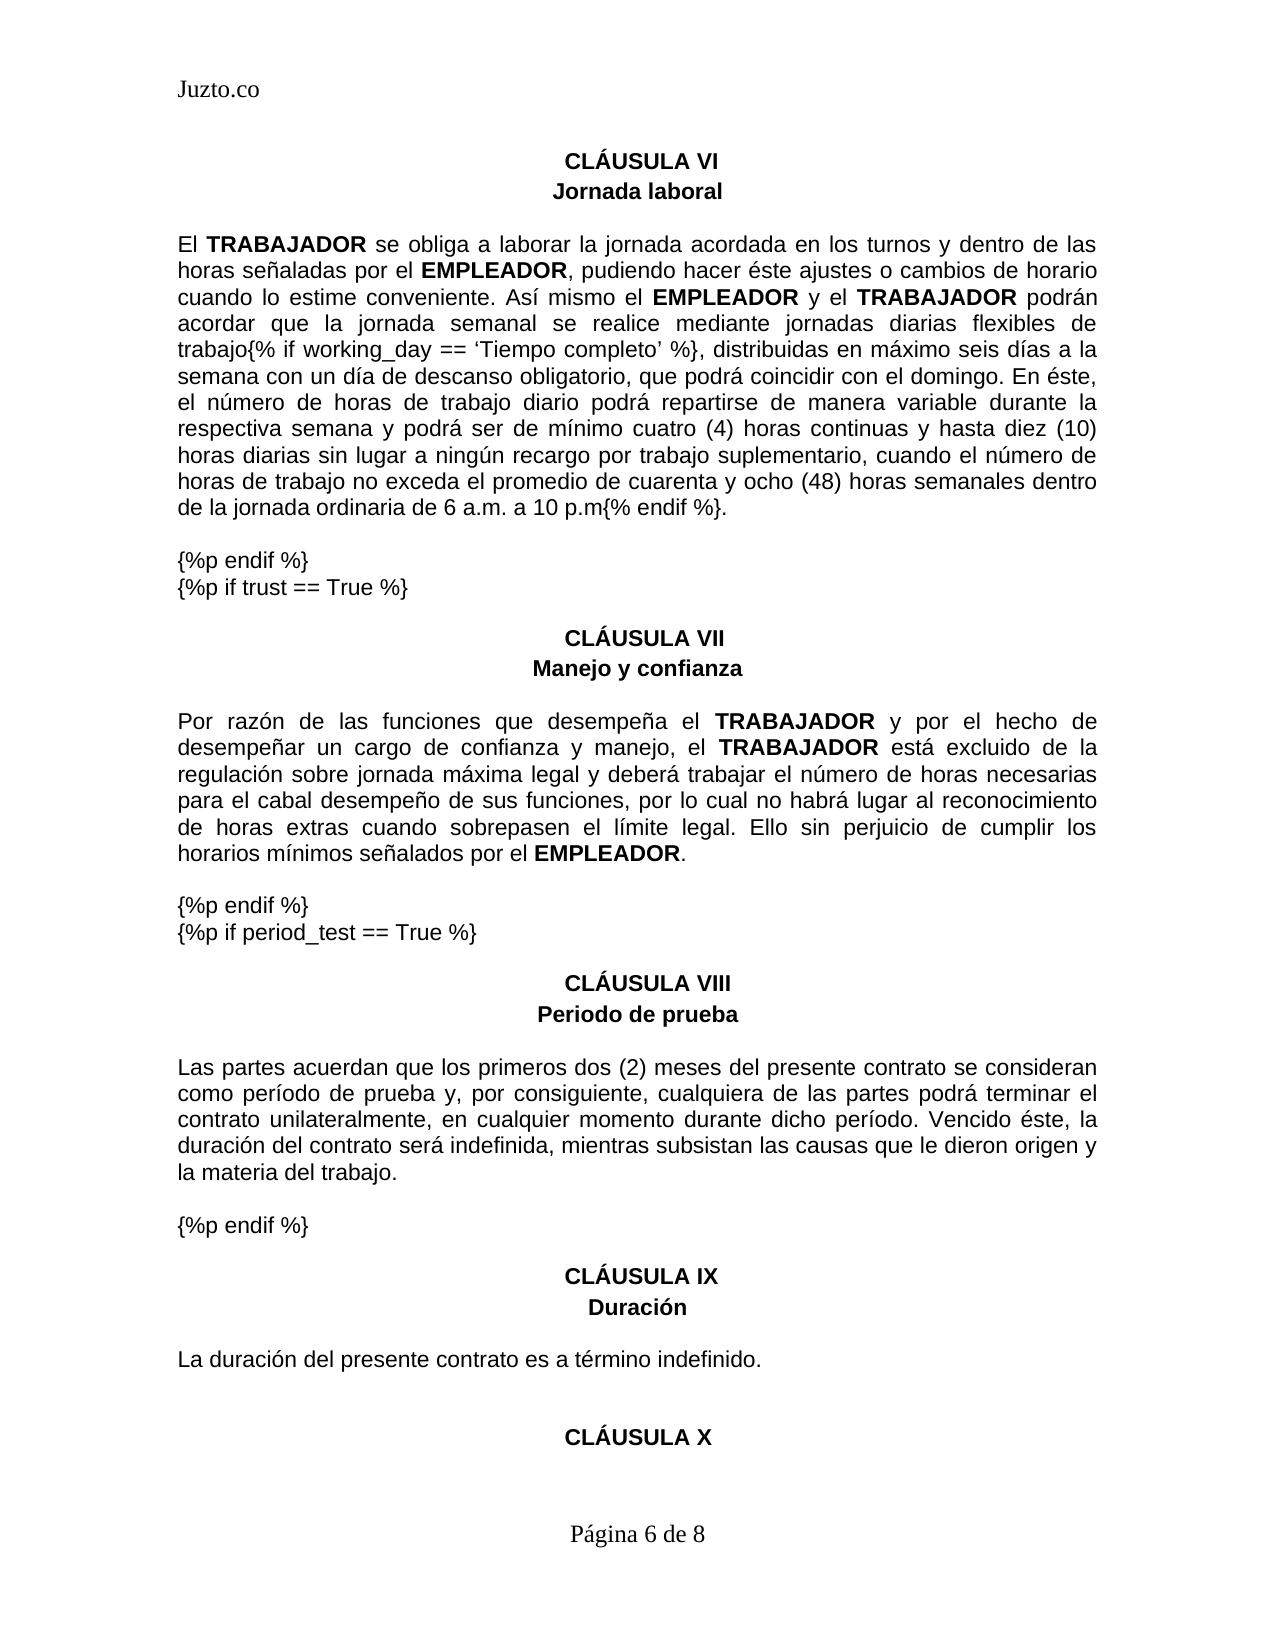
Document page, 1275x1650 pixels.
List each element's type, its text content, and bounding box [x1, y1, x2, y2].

text Por razón de las funciones que desempeña el TRABAJADOR y por el hecho de desempeñar un cargo de confianza y manejo, el TRABAJADOR está excluido de la regulación sobre jornada máxima legal y deberá trabajar el número de horas necesarias para el cabal desempeño de sus funciones, por lo cual no habrá lugar al reconocimiento de horas extras cuando sobrepasen el límite legal. Ello sin perjuicio de cumplir los horarios mínimos señalados por el EMPLEADOR. [177, 708, 1098, 866]
text {%p if period_test == True %} [177, 919, 1098, 945]
subtitle Duración [177, 1293, 1098, 1320]
text La duración del presente contrato es a término indefinido. [177, 1346, 1098, 1372]
text {%p endif %} [177, 892, 1098, 919]
text {%p endif %} [177, 1212, 1098, 1238]
subtitle Periodo de prueba [177, 1001, 1098, 1027]
text {%p if trust == True %} [177, 573, 1098, 600]
text Las partes acuerdan que los primeros dos (2) meses del presente contrato se consideran como período de prueba y, por consiguiente, cualquiera de las partes podrá terminar el contrato unilateralmente, en cualquier momento durante dicho período. Vencido éste, la duración del contrato será indefinida, mientras subsistan las causas que le dieron origen y la materia del trabajo. [177, 1053, 1098, 1185]
text El TRABAJADOR se obliga a laborar la jornada acordada en los turnos y dentro de las horas señaladas por el EMPLEADOR, pudiendo hacer éste ajustes o cambios de horario cuando lo estime conveniente. Así mismo el EMPLEADOR y el TRABAJADOR podrán acordar que la jornada semanal se realice mediante jornadas diarias flexibles de trabajo{% if working_day == ‘Tiempo completo’ %}, distribuidas en máximo seis días a la semana con un día de descanso obligatorio, que podrá coincidir con el domingo. En éste, el número de horas de trabajo diario podrá repartirse de manera variable durante la respectiva semana y podrá ser de mínimo cuatro (4) horas continuas y hasta diez (10) horas diarias sin lugar a ningún recargo por trabajo suplementario, cuando el número de horas de trabajo no exceda el promedio de cuarenta y ocho (48) horas semanales dentro de la jornada ordinaria de 6 a.m. a 10 p.m{% endif %}. [177, 231, 1098, 521]
text {%p endif %} [177, 547, 1098, 573]
subtitle Jornada laboral [177, 178, 1098, 204]
subtitle Manejo y confianza [177, 655, 1098, 682]
